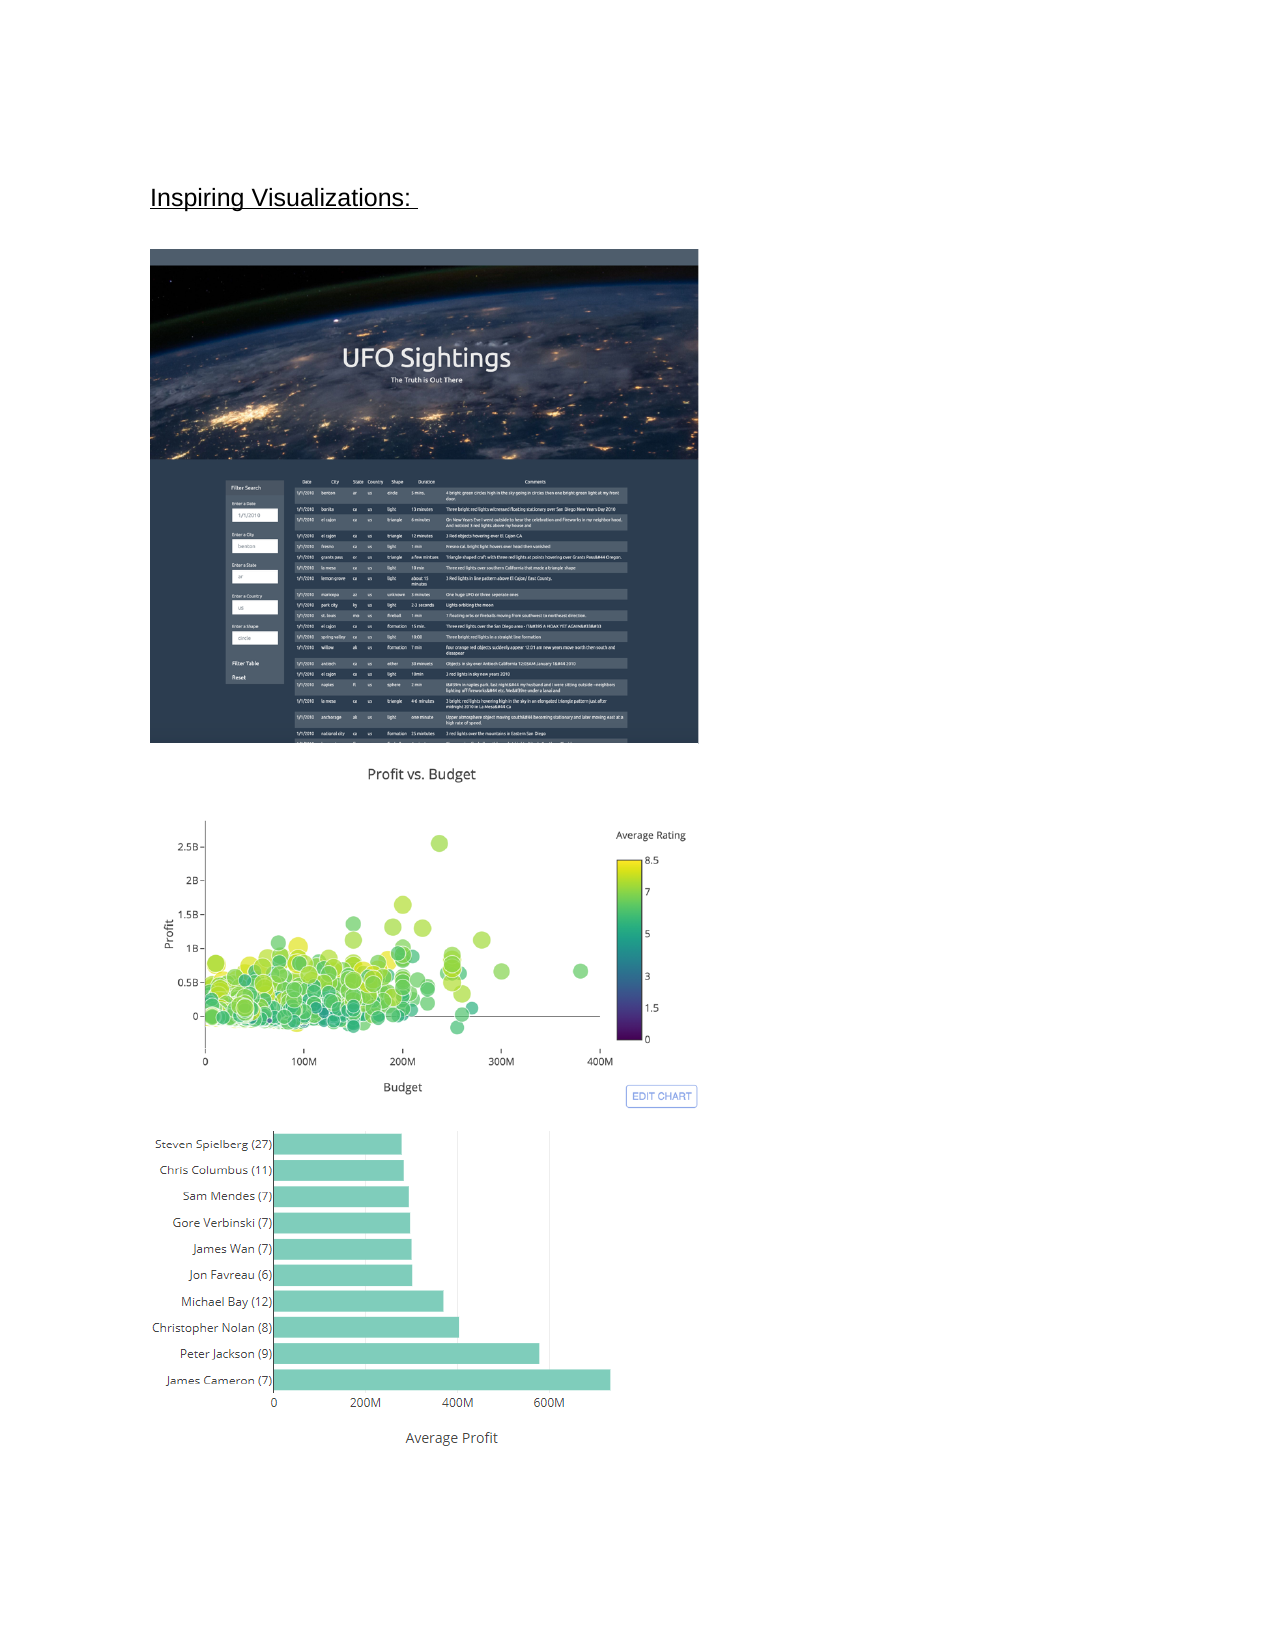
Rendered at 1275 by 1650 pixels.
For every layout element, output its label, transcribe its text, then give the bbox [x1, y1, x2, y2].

text Inspiring Visualizations: [150, 183, 1125, 212]
picture [150, 249, 699, 1455]
